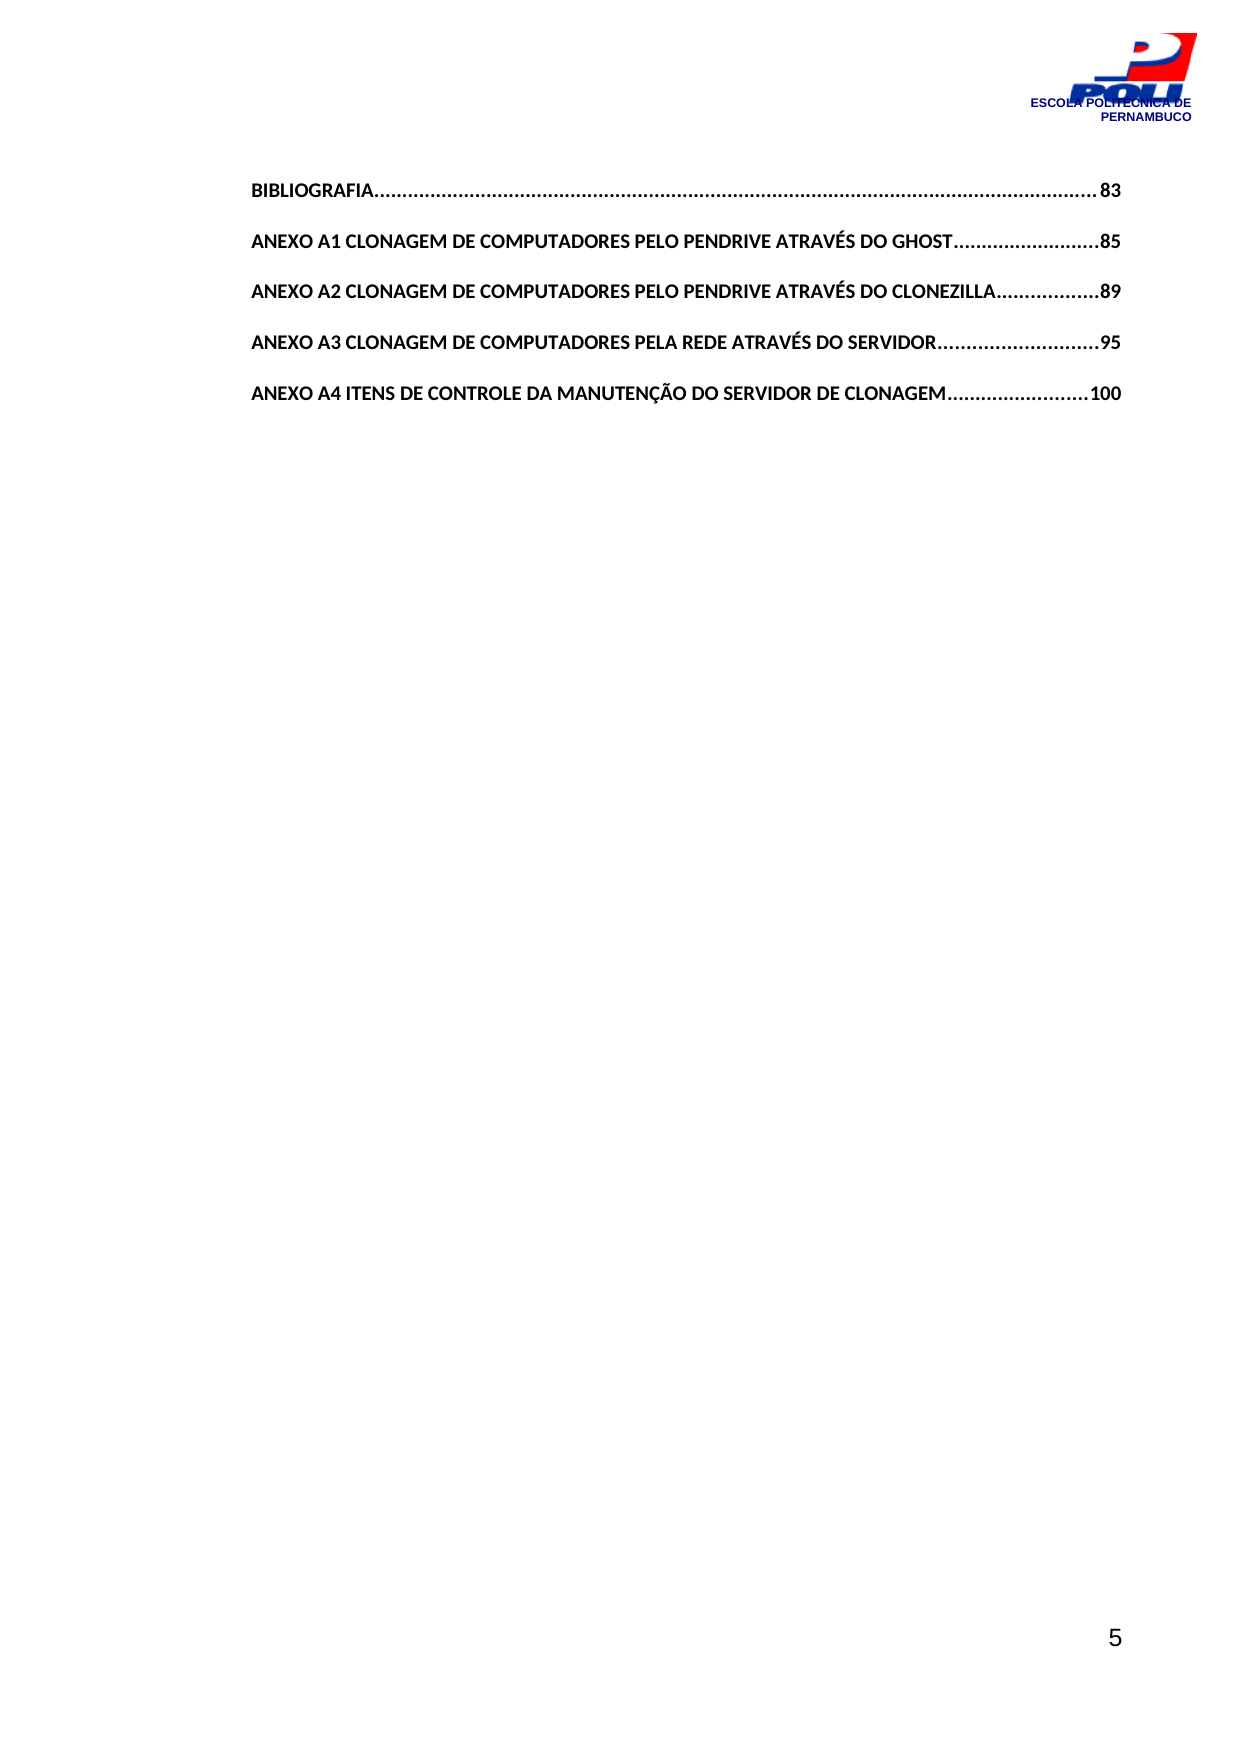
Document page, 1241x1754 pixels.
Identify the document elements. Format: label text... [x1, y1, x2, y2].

text Anexo A4 Itens de Controle da Manutenção do Servidor de Clonagem 100 [177, 380, 1122, 405]
picture [1055, 30, 1198, 105]
text Anexo A3 Clonagem de computadores pela rede através do Servidor 95 [177, 329, 1122, 354]
text Bibliografia 83 [177, 177, 1122, 203]
text Anexo A1 Clonagem de computadores pelo pendrive através do Ghost 85 [177, 228, 1122, 253]
text Anexo A2 Clonagem de computadores pelo pendrive através do Clonezilla 89 [177, 278, 1122, 304]
